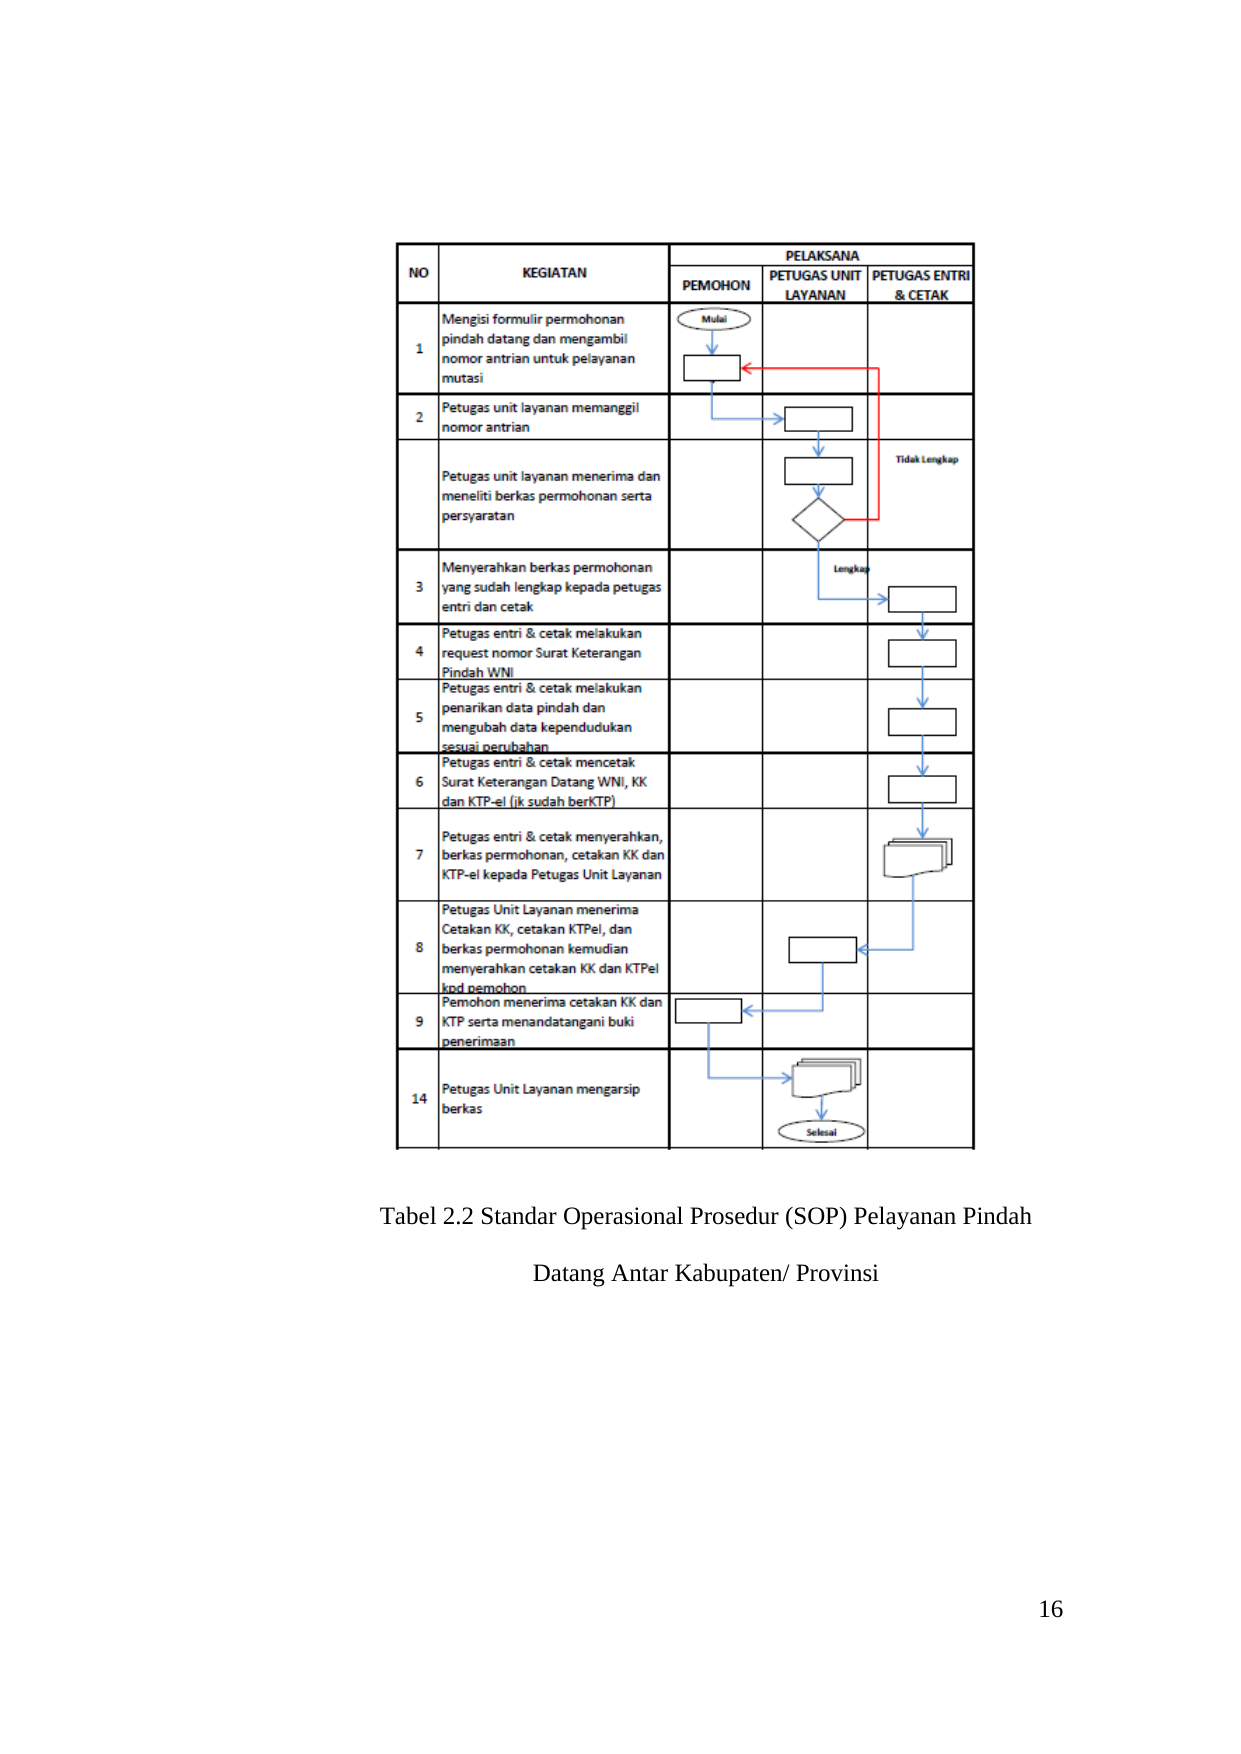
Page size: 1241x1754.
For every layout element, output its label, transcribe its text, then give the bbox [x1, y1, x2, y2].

picture [385, 236, 990, 1152]
subtitle Tabel 2.2 Standar Operasional Prosedur (SOP) Pelayanan Pindah Datang Antar Kabupaten/ Provinsi [349, 1201, 1063, 1287]
